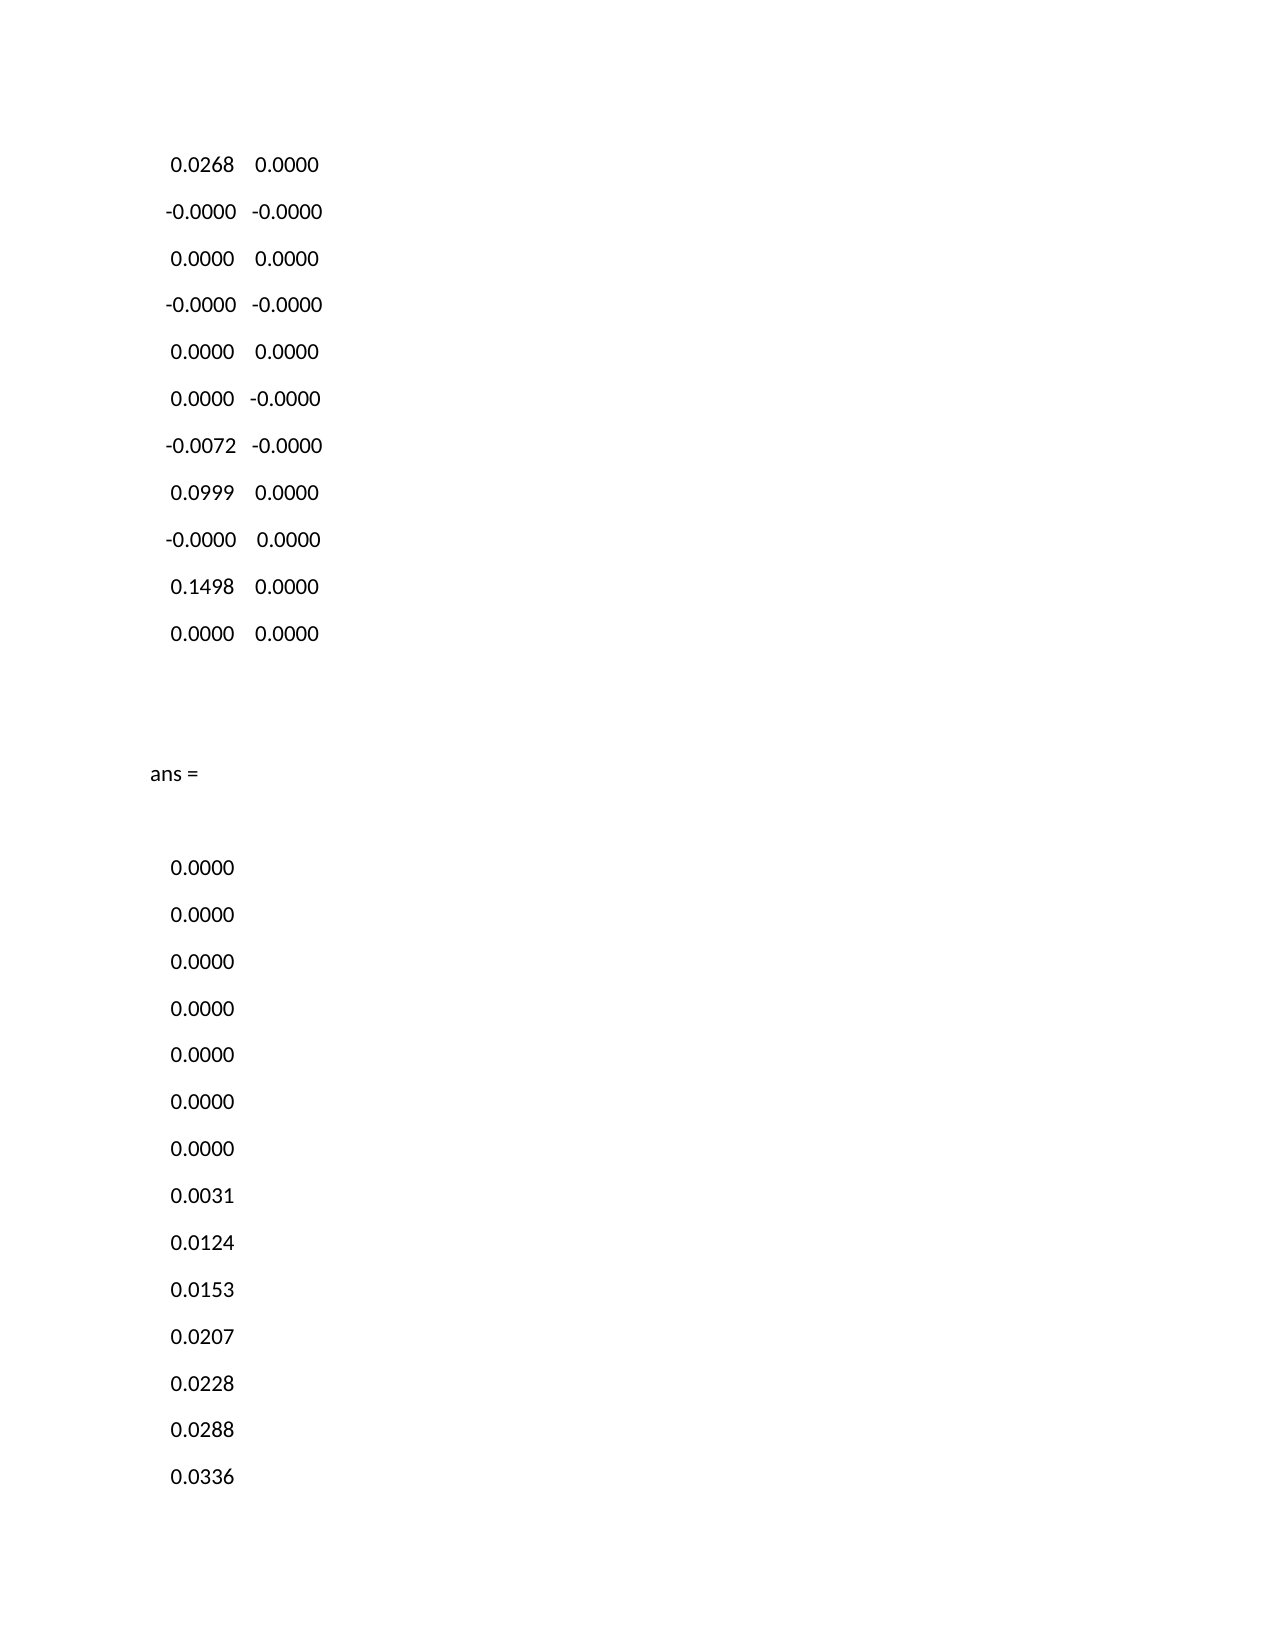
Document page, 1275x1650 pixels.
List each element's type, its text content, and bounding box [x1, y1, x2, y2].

text -0.0072 -0.0000 [150, 431, 1125, 459]
text -0.0000 -0.0000 [150, 291, 1125, 319]
text 0.0288 [150, 1416, 1125, 1444]
text 0.0124 [150, 1228, 1125, 1256]
text 0.0336 [150, 1462, 1125, 1491]
text 0.0000 0.0000 [150, 244, 1125, 272]
text 0.0000 [150, 1041, 1125, 1069]
text 0.0000 0.0000 [150, 337, 1125, 366]
text -0.0000 0.0000 [150, 525, 1125, 553]
text -0.0000 -0.0000 [150, 197, 1125, 225]
text 0.0268 0.0000 [150, 150, 1125, 178]
text 0.0000 [150, 1087, 1125, 1116]
text 0.0207 [150, 1322, 1125, 1350]
text 0.0153 [150, 1275, 1125, 1303]
text 0.0000 0.0000 [150, 619, 1125, 647]
text 0.0000 [150, 994, 1125, 1022]
text 0.0000 [150, 947, 1125, 975]
text 0.0228 [150, 1369, 1125, 1397]
text 0.0000 [150, 853, 1125, 881]
text 0.0000 [150, 1134, 1125, 1162]
text 0.0031 [150, 1181, 1125, 1209]
text ans = [150, 759, 1125, 787]
text 0.0999 0.0000 [150, 478, 1125, 506]
text 0.1498 0.0000 [150, 572, 1125, 600]
text 0.0000 -0.0000 [150, 384, 1125, 412]
text 0.0000 [150, 900, 1125, 928]
